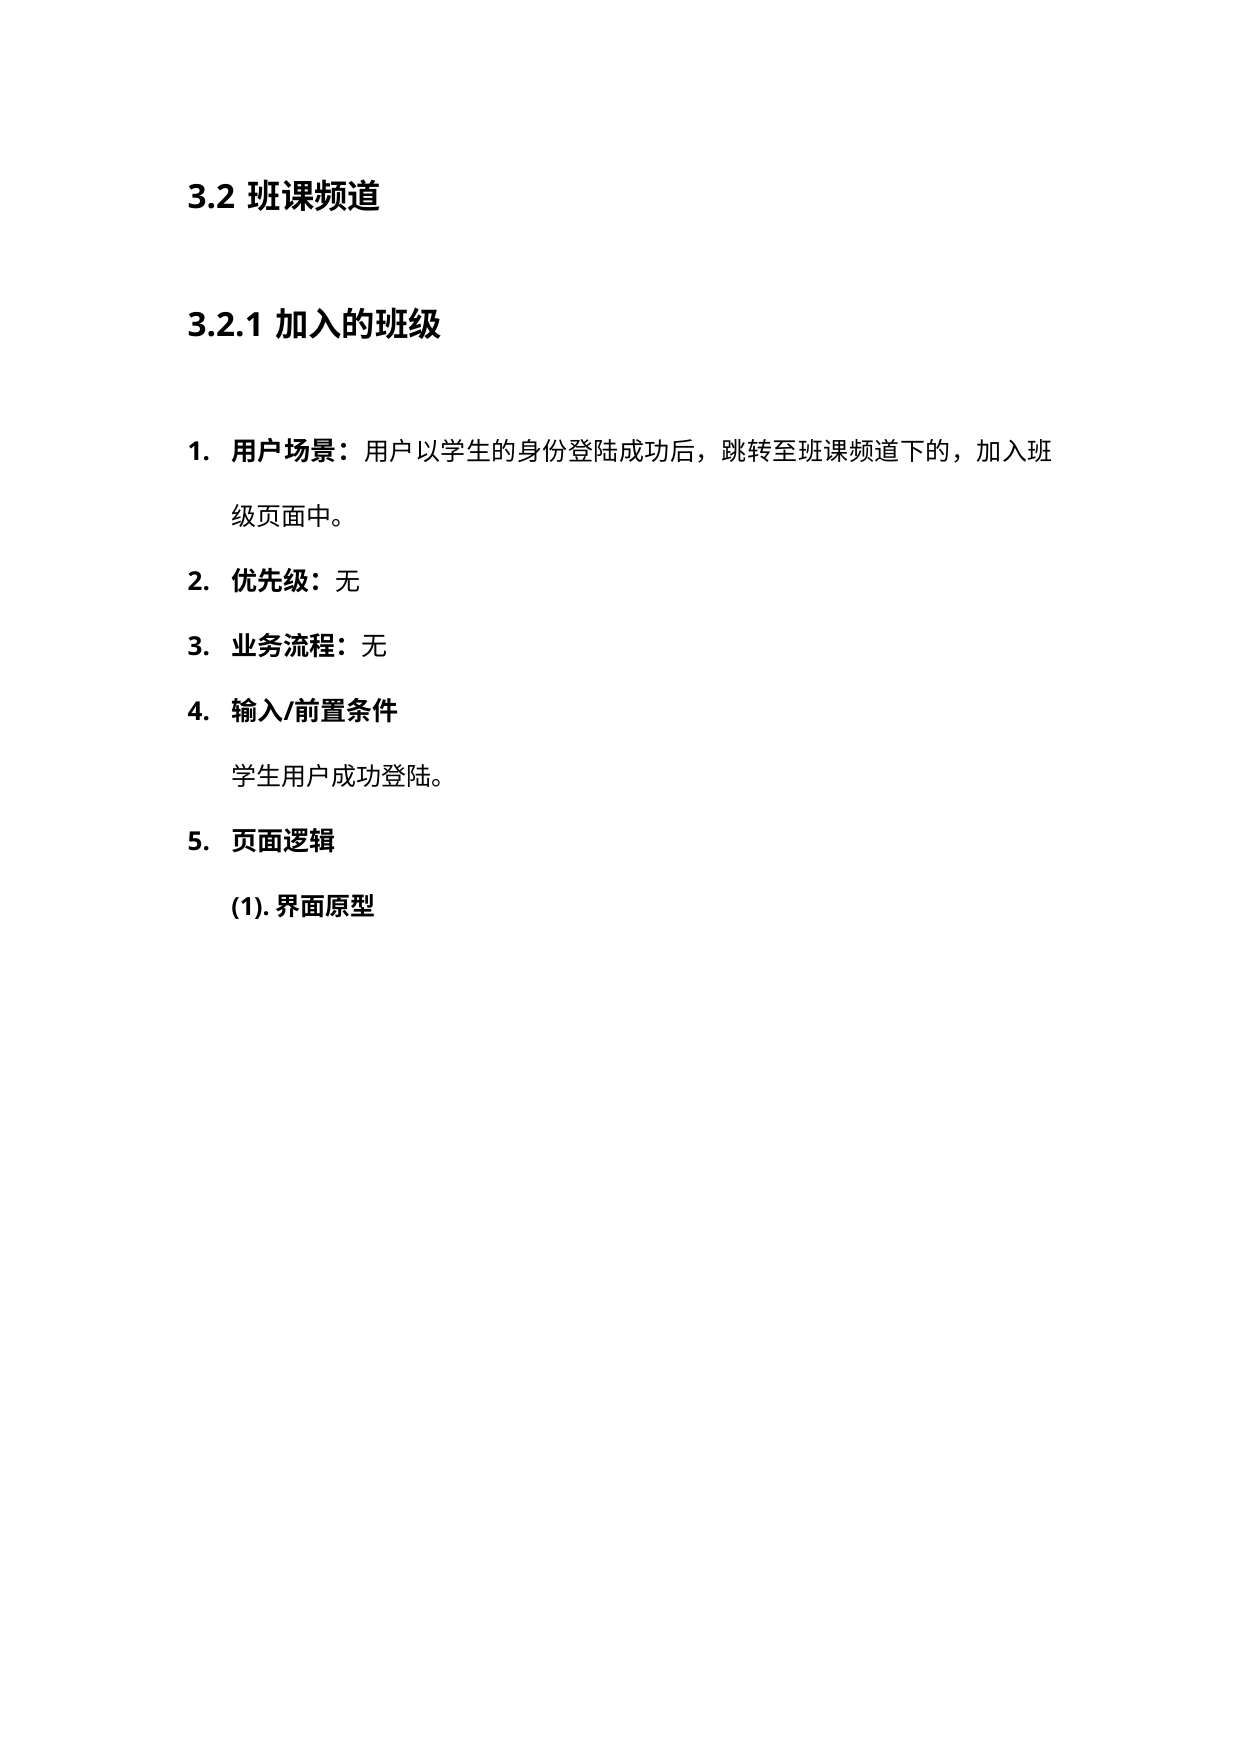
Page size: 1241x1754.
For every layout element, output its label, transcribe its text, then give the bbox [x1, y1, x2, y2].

subtitle 加入的班级 [187, 289, 1053, 354]
text 学生用户成功登陆。 [231, 742, 1053, 807]
list 业务流程：无 [187, 612, 1053, 677]
list 页面逻辑 [187, 807, 1053, 872]
list 优先级：无 [187, 547, 1053, 612]
list 界面原型 [231, 872, 1053, 937]
list 用户场景：用户以学生的身份登陆成功后，跳转至班课频道下的，加入班级页面中。 [187, 417, 1053, 547]
list 输入/前置条件 [187, 677, 1053, 742]
subtitle 班课频道 [187, 162, 1053, 227]
